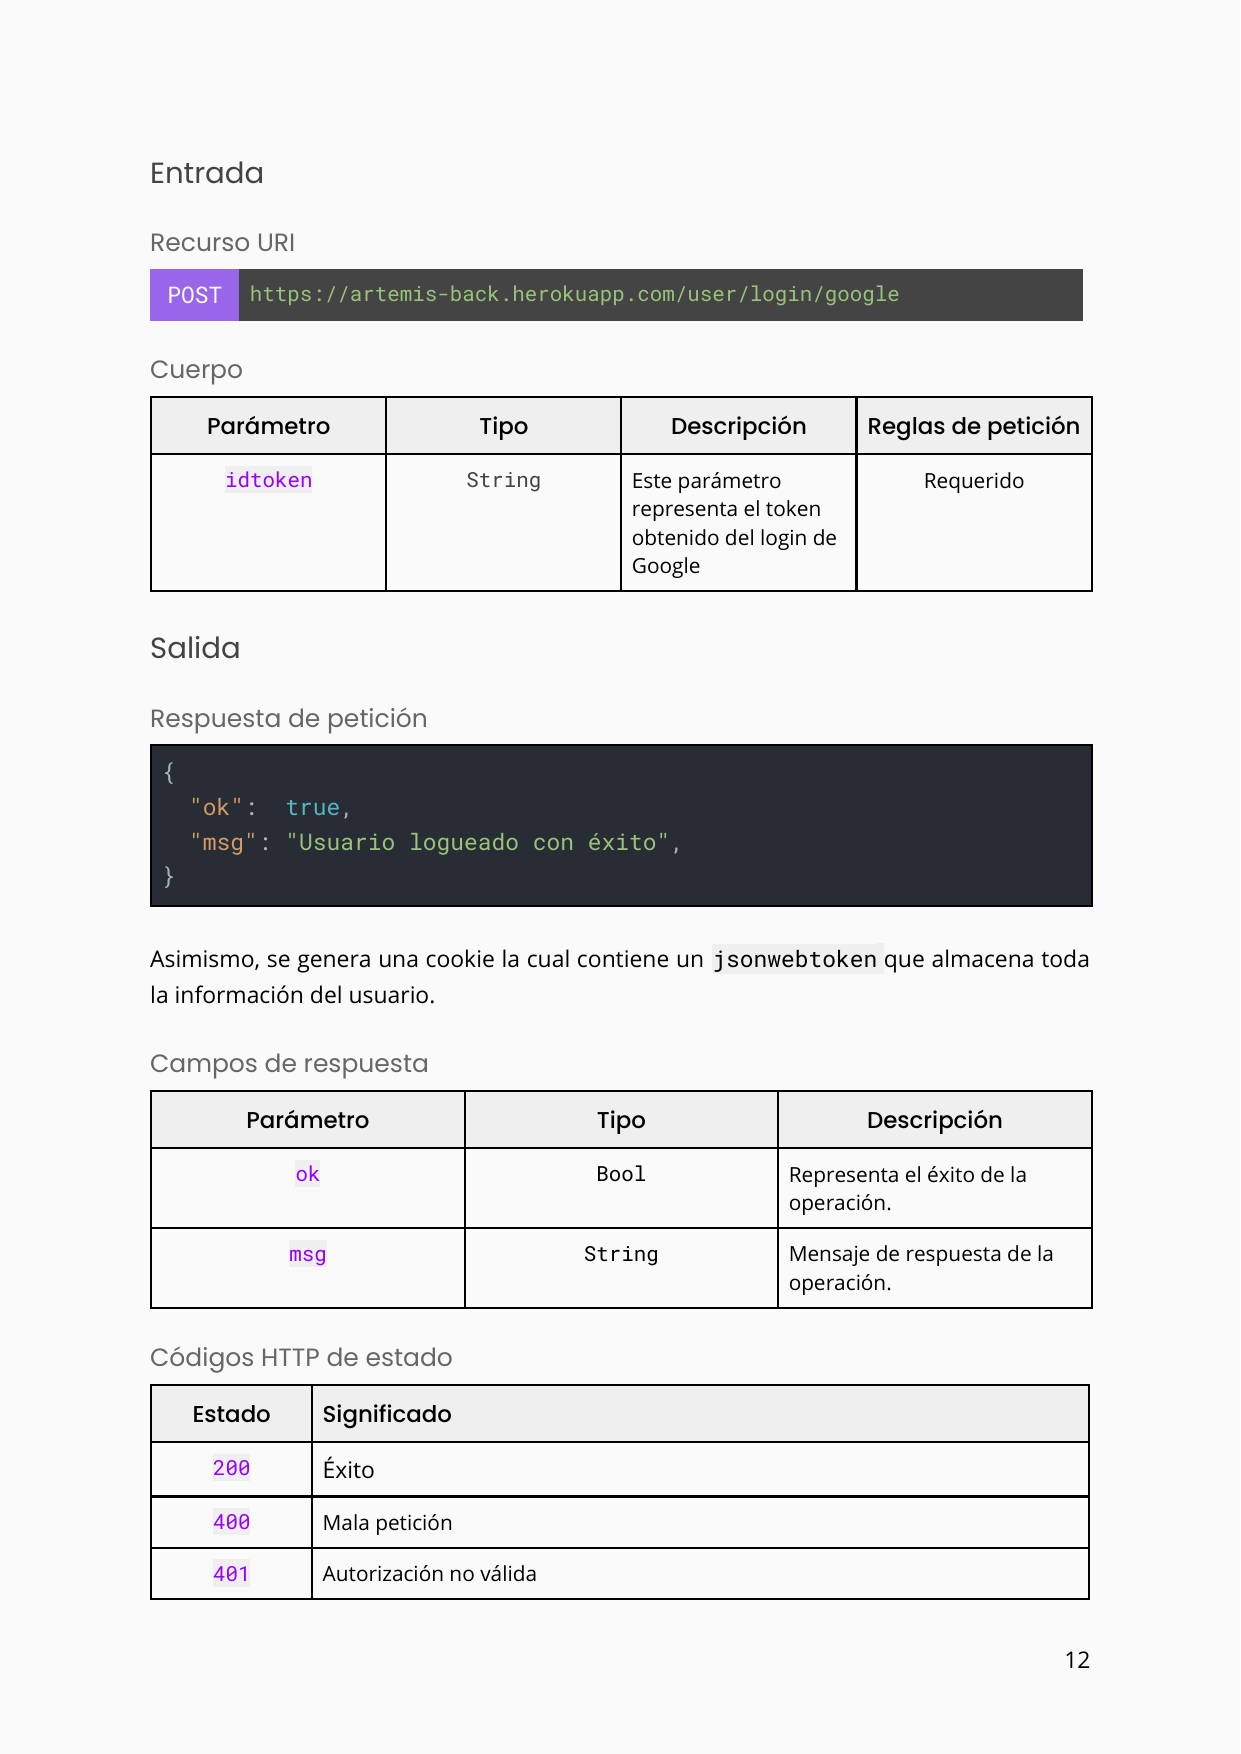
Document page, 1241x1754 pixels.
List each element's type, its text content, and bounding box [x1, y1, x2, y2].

table_cell Mala petición [313, 1498, 1088, 1547]
subtitle Entrada [150, 150, 1090, 194]
table_header Parámetro [152, 1092, 464, 1147]
table_cell Requerido [858, 455, 1091, 590]
table_cell Este parámetro representa el token obtenido del login de Google [622, 455, 855, 590]
table_cell Éxito [313, 1443, 1088, 1495]
table_cell 400 [152, 1498, 311, 1547]
table_cell Bool [466, 1149, 777, 1227]
table_header POST [150, 269, 239, 321]
table_header Tipo [466, 1092, 777, 1147]
table_header { "ok": true, "msg": "Usuario logueado con éxito", } [152, 746, 1091, 905]
text Asimismo, se genera una cookie la cual contiene un jsonwebtoken que almacena toda la información del usuario. [150, 943, 1090, 1010]
table_cell 401 [152, 1549, 311, 1598]
table_header Tipo [387, 398, 620, 453]
table_cell 200 [152, 1443, 311, 1495]
table_cell Representa el éxito de la operación. [779, 1149, 1091, 1227]
table_cell String [387, 455, 620, 590]
subtitle Campos de respuesta [150, 1044, 1090, 1082]
table_header Estado [152, 1386, 311, 1441]
subtitle Salida [150, 625, 1090, 669]
table_header Reglas de petición [858, 398, 1091, 453]
subtitle Recurso URI [150, 223, 1090, 260]
table_header Descripción [622, 398, 855, 453]
table_cell String [466, 1229, 777, 1307]
table_cell idtoken [152, 455, 385, 590]
subtitle Respuesta de petición [150, 698, 1090, 736]
table_cell msg [152, 1229, 464, 1307]
table_cell Mensaje de respuesta de la operación. [779, 1229, 1091, 1307]
table_header Descripción [779, 1092, 1091, 1147]
subtitle Cuerpo [150, 350, 1090, 388]
subtitle Códigos HTTP de estado [150, 1338, 1090, 1376]
table_header Significado [313, 1386, 1088, 1441]
table_header https://artemis-back.herokuapp.com/user/login/google [239, 269, 1083, 321]
table_cell ok [152, 1149, 464, 1227]
table_header Parámetro [152, 398, 385, 453]
table_cell Autorización no válida [313, 1549, 1088, 1598]
